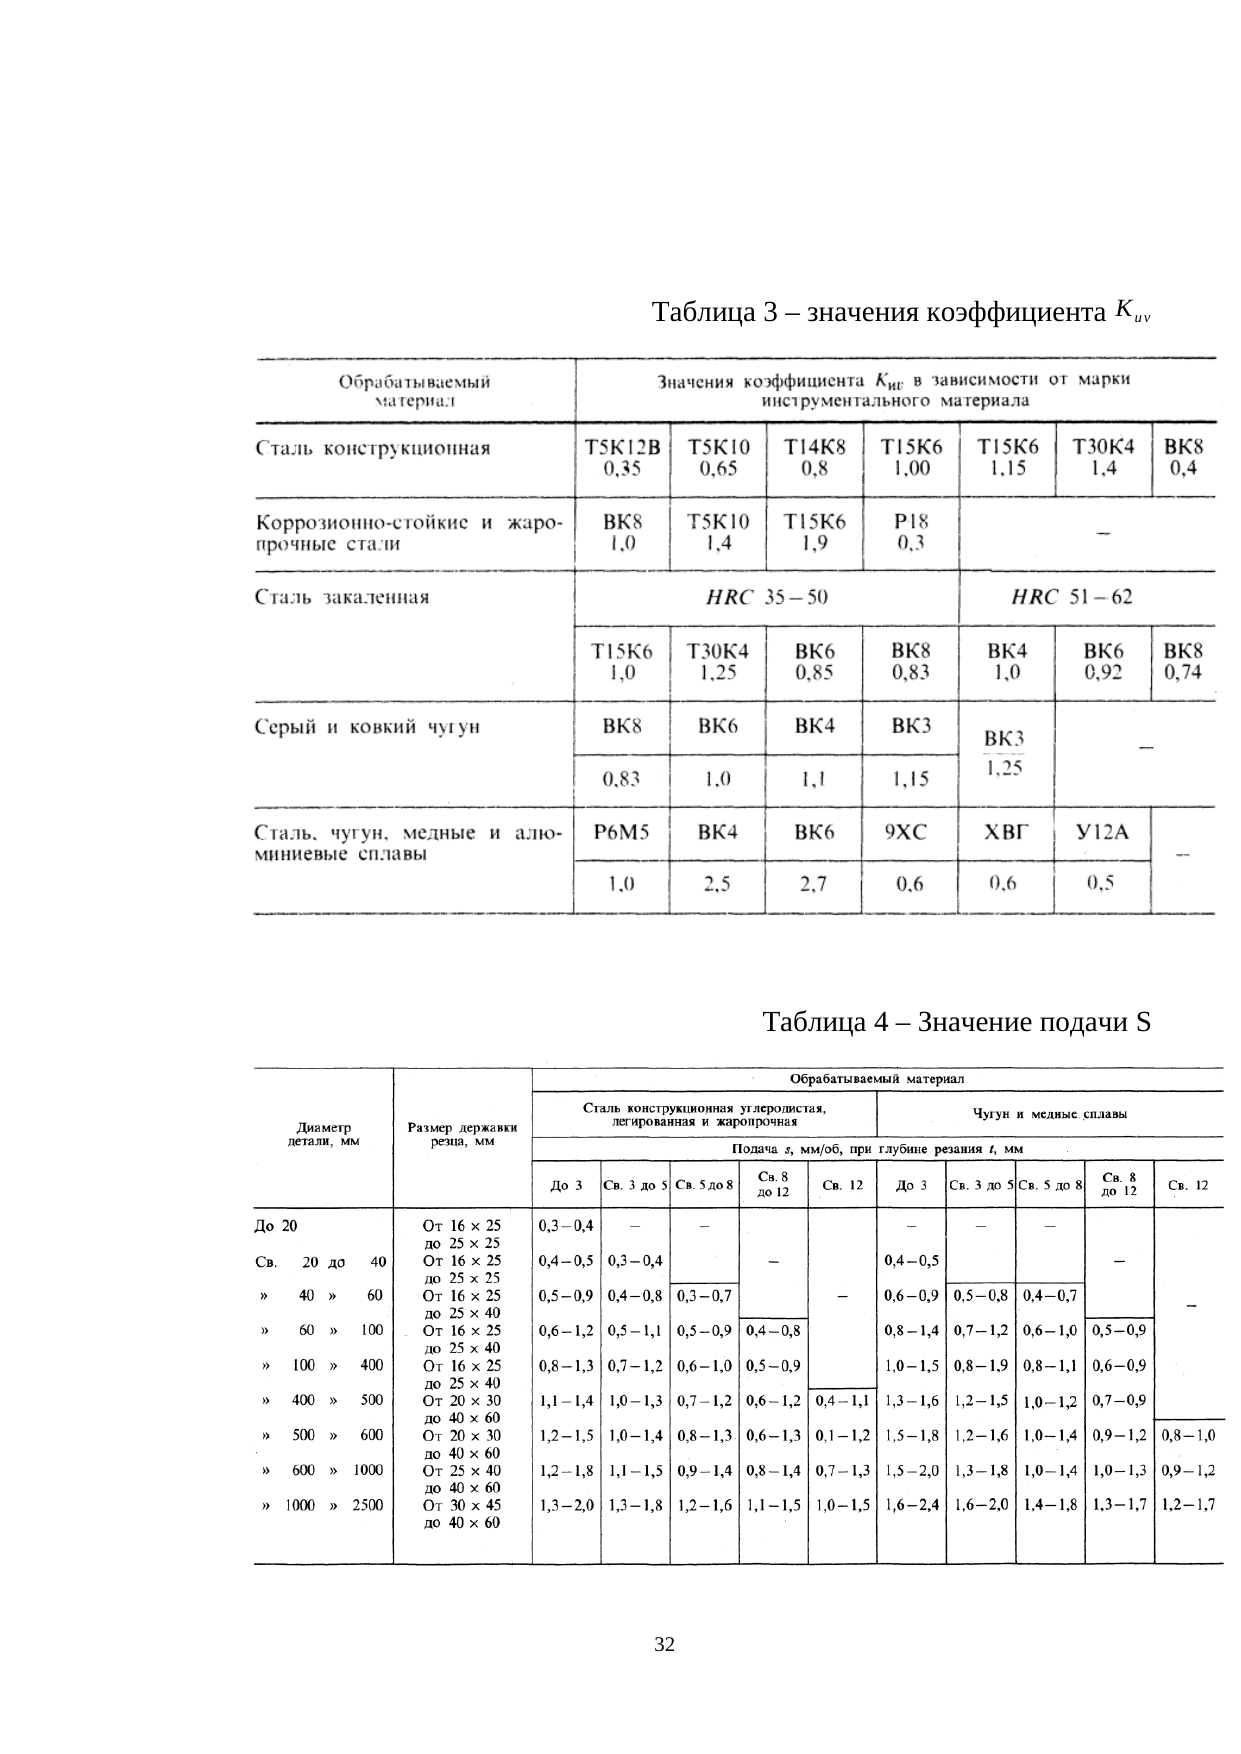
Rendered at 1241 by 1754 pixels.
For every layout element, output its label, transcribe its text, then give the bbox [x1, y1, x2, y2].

picture [251, 1062, 1226, 1567]
text Таблица 3 ‒ значения коэффициента [177, 294, 1152, 327]
picture [251, 352, 1226, 921]
text Таблица 4 – Значение подачи S [177, 1004, 1152, 1037]
